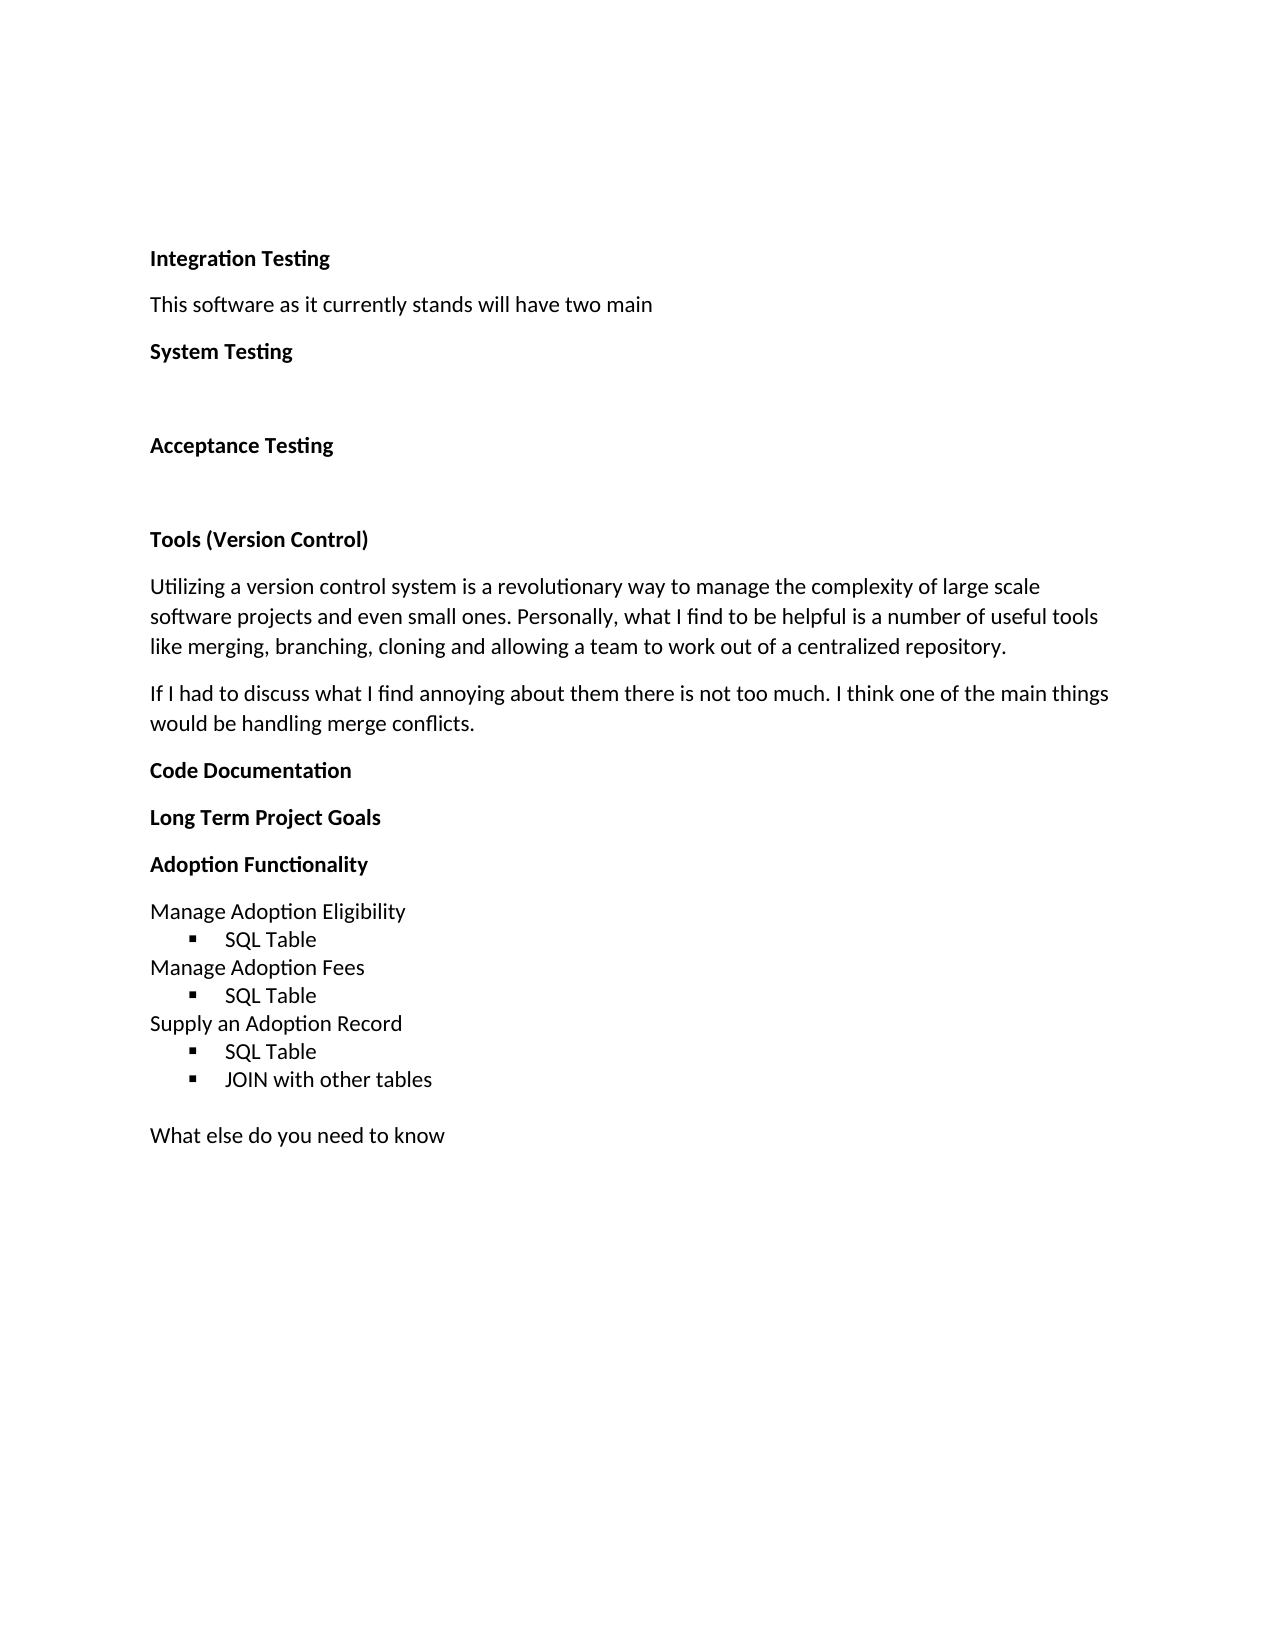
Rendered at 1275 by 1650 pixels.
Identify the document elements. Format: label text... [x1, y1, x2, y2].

list SQL Table [187, 1037, 1125, 1065]
text Integration Testing [150, 244, 1125, 272]
list SQL Table [187, 981, 1125, 1009]
text Acceptance Testing [150, 431, 1125, 459]
list SQL Table [187, 925, 1125, 953]
text Tools (Version Control) [150, 525, 1125, 553]
text Long Term Project Goals [150, 803, 1125, 831]
text System Testing [150, 337, 1125, 366]
text This software as it currently stands will have two main [150, 291, 1125, 319]
text Manage Adoption Eligibility [150, 897, 1125, 925]
text If I had to discuss what I find annoying about them there is not too much. I think one of the main things would be handling merge conflicts. [150, 679, 1125, 737]
text Code Documentation [150, 756, 1125, 784]
text Manage Adoption Fees [150, 953, 1125, 981]
text Supply an Adoption Record [150, 1009, 1125, 1037]
text What else do you need to know [150, 1121, 1125, 1149]
text Adoption Functionality [150, 850, 1125, 878]
list JOIN with other tables [187, 1065, 1125, 1093]
text Utilizing a version control system is a revolutionary way to manage the complexity of large scale software projects and even small ones. Personally, what I find to be helpful is a number of useful tools like merging, branching, cloning and allowing a team to work out of a centralized repository. [150, 572, 1125, 660]
